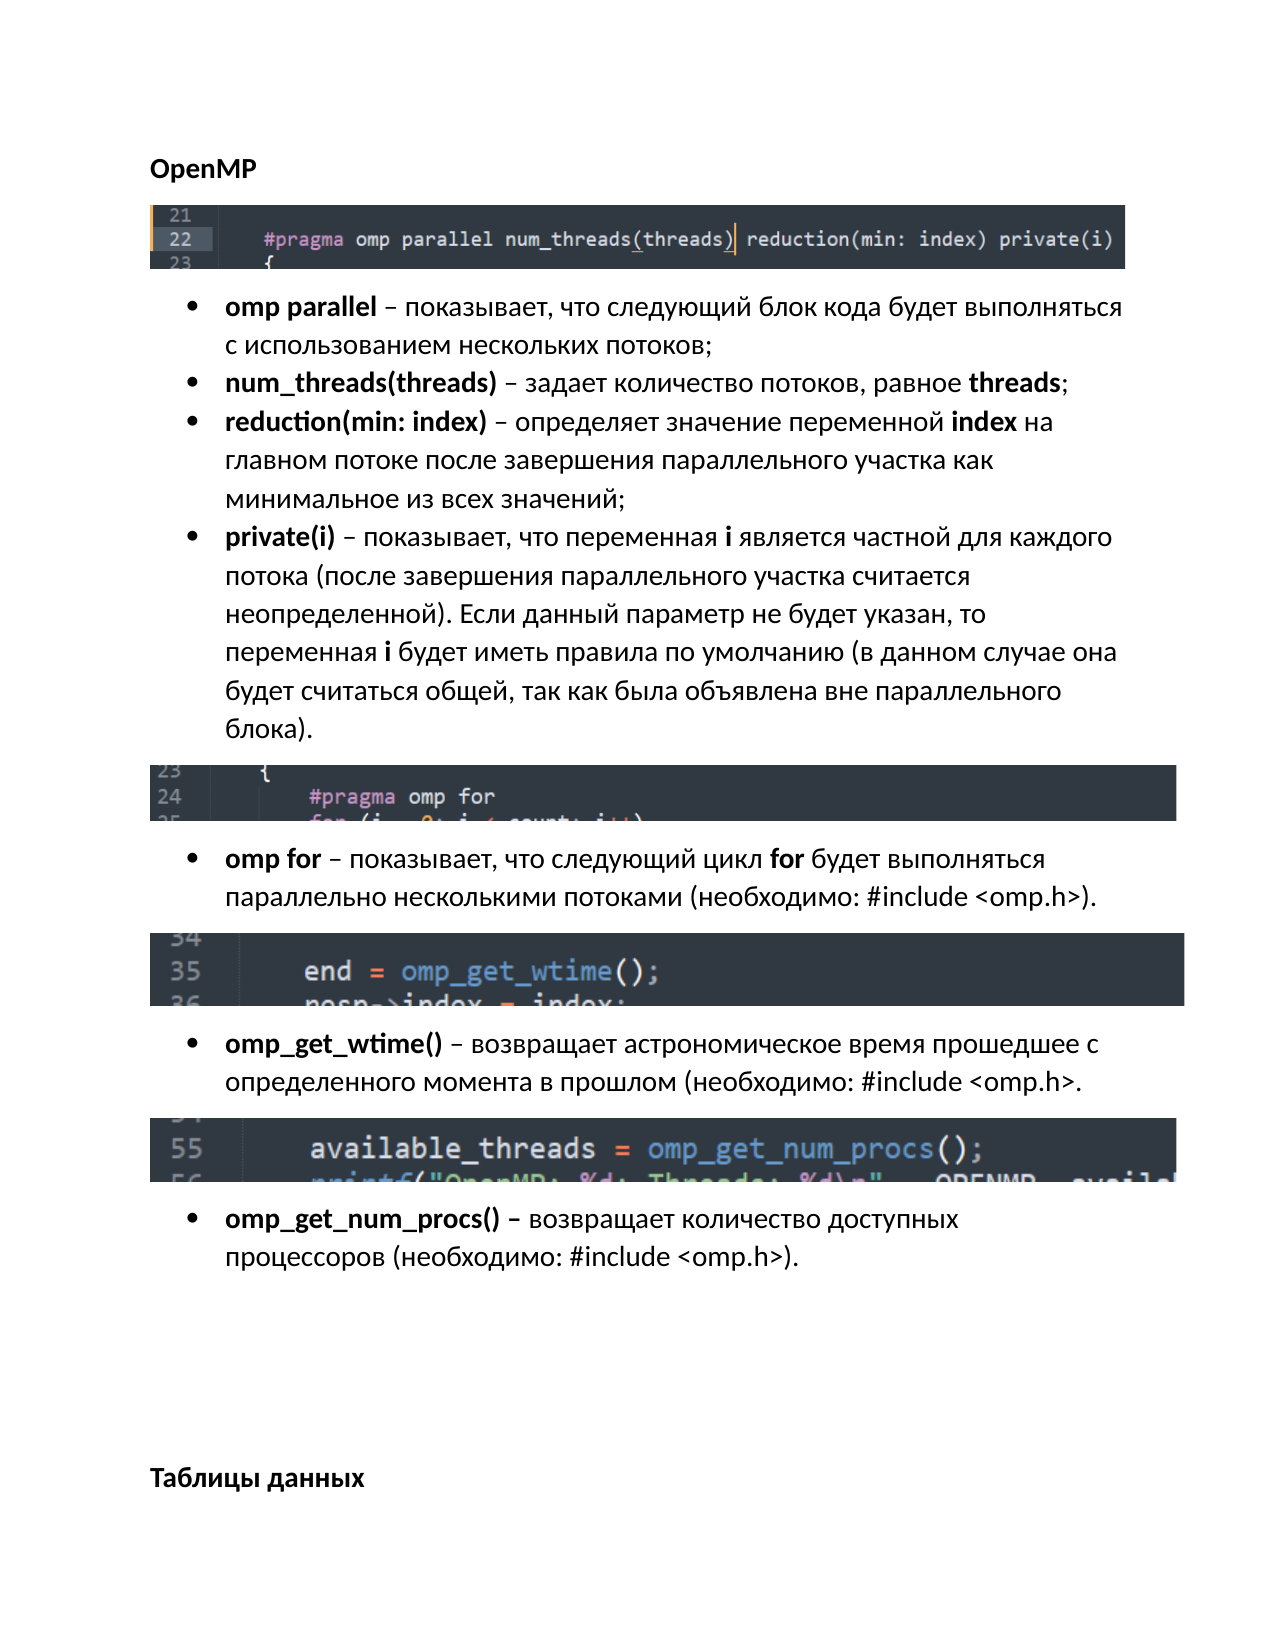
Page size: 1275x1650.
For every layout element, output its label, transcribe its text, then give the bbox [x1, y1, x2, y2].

list omp_get_num_procs() – возвращает количество доступных процессоров (необходимо: #include <omp.h>). [187, 1200, 1125, 1274]
picture [150, 205, 1125, 269]
text Таблицы данных [150, 1459, 1125, 1494]
picture [150, 765, 1177, 821]
list omp_get_wtime() – возвращает астрономическое время прошедшее с определенного момента в прошлом (необходимо: #include <omp.h>. [187, 1025, 1125, 1099]
picture [150, 933, 1185, 1006]
list num_threads(threads) – задает количество потоков, равное threads; [187, 364, 1125, 400]
list private(i) – показывает, что переменная i является частной для каждого потока (после завершения параллельного участка считается неопределенной). Если данный параметр не будет указан, то переменная i будет иметь правила по умолчанию (в данном случае она будет считаться общей, так как была объявлена вне параллельного блока). [187, 518, 1125, 746]
list omp for – показывает, что следующий цикл for будет выполняться параллельно несколькими потоками (необходимо: #include <omp.h>). [187, 840, 1125, 914]
text OpenMP [150, 150, 1125, 186]
list omp parallel – показывает, что следующий блок кода будет выполняться с использованием нескольких потоков; [187, 288, 1125, 362]
picture [150, 1118, 1177, 1182]
